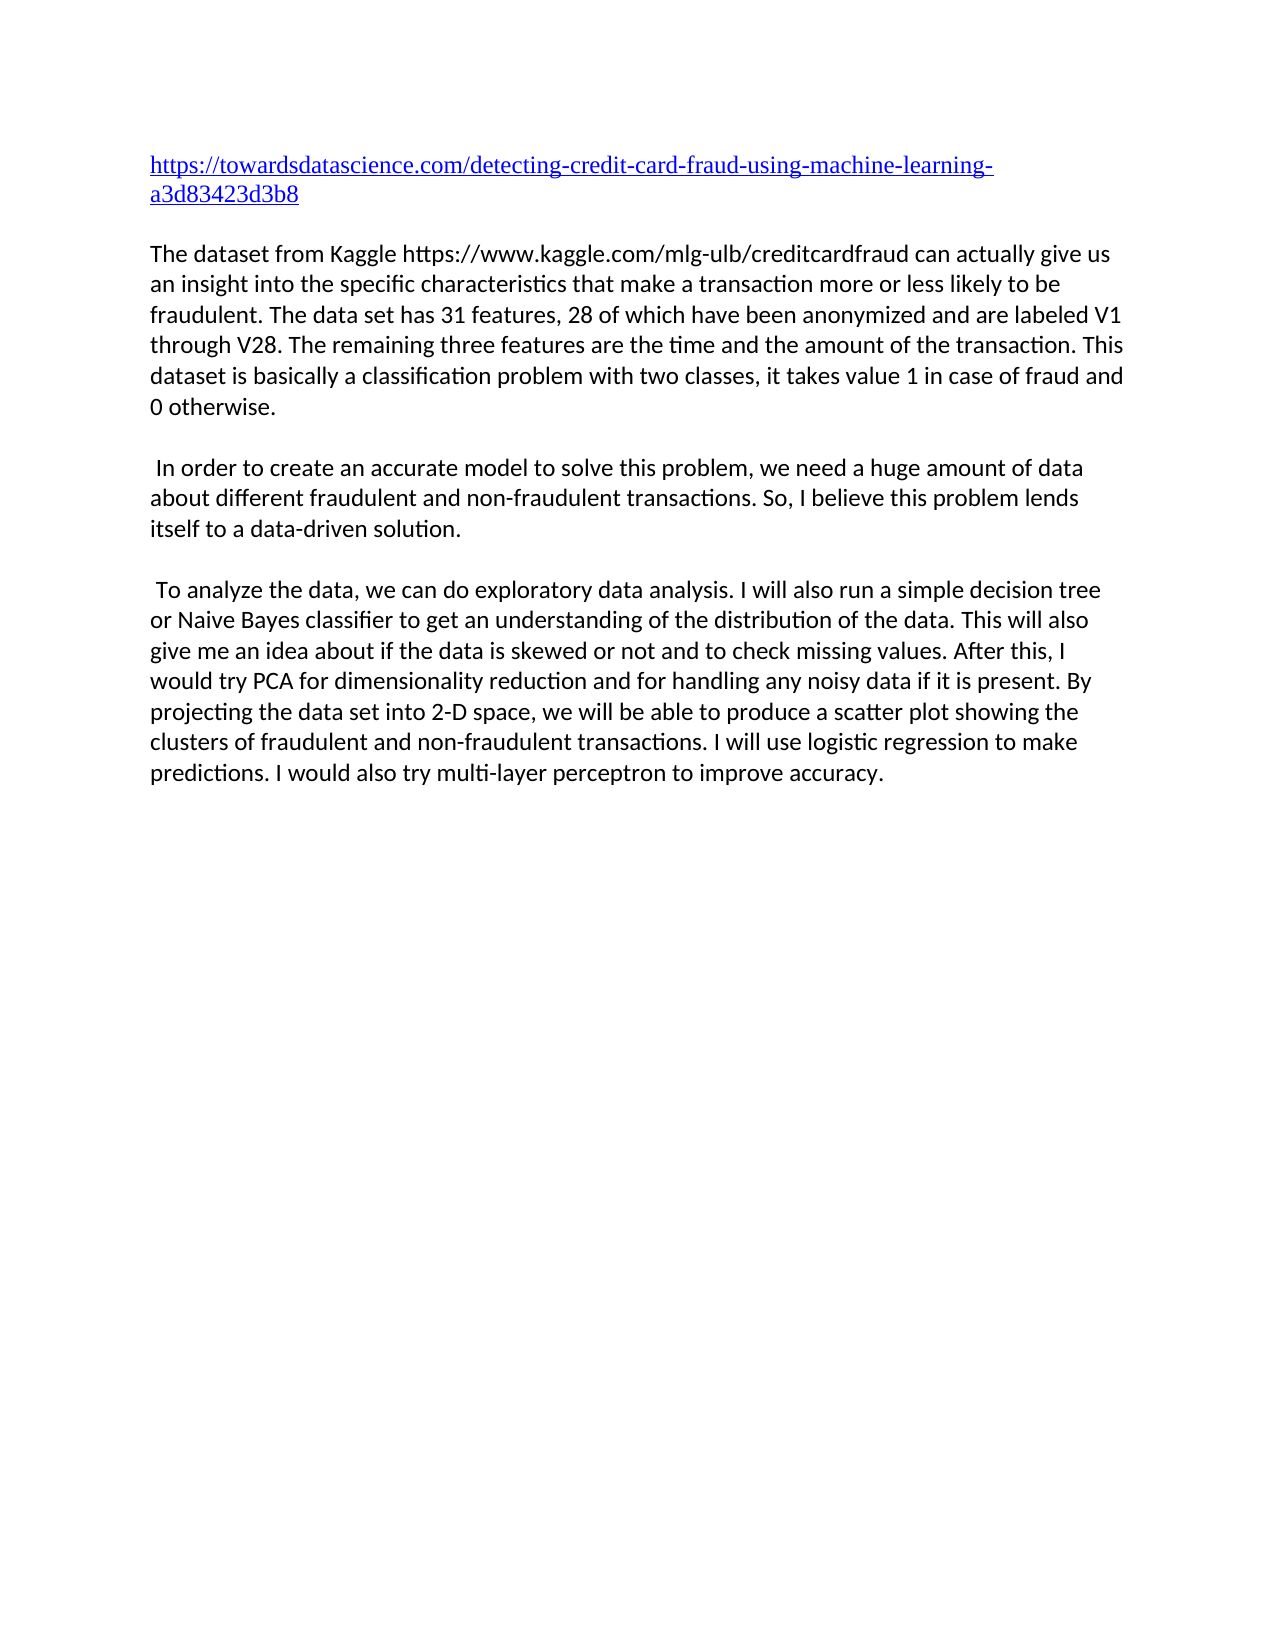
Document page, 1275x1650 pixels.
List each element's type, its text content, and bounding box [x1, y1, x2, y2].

text To analyze the data, we can do exploratory data analysis. I will also run a simple decision tree or Naive Bayes classifier to get an understanding of the distribution of the data. This will also give me an idea about if the data is skewed or not and to check missing values. After this, I would try PCA for dimensionality reduction and for handling any noisy data if it is present. By projecting the data set into 2-D space, we will be able to produce a scatter plot showing the clusters of fraudulent and non-fraudulent transactions. I will use logistic regression to make predictions. I would also try multi-layer perceptron to improve accuracy. [150, 574, 1125, 787]
text The dataset from Kaggle https://www.kaggle.com/mlg-ulb/creditcardfraud can actually give us an insight into the specific characteristics that make a transaction more or less likely to be fraudulent. The data set has 31 features, 28 of which have been anonymized and are labeled V1 through V28. The remaining three features are the time and the amount of the transaction. This dataset is basically a classification problem with two classes, it takes value 1 in case of fraud and 0 otherwise. [150, 238, 1125, 421]
text https://towardsdatascience.com/detecting-credit-card-fraud-using-machine-learning-a3d83423d3b8 [150, 150, 1125, 207]
text In order to create an accurate model to solve this problem, we need a huge amount of data about different fraudulent and non-fraudulent transactions. So, I believe this problem lends itself to a data-driven solution. [150, 452, 1125, 543]
